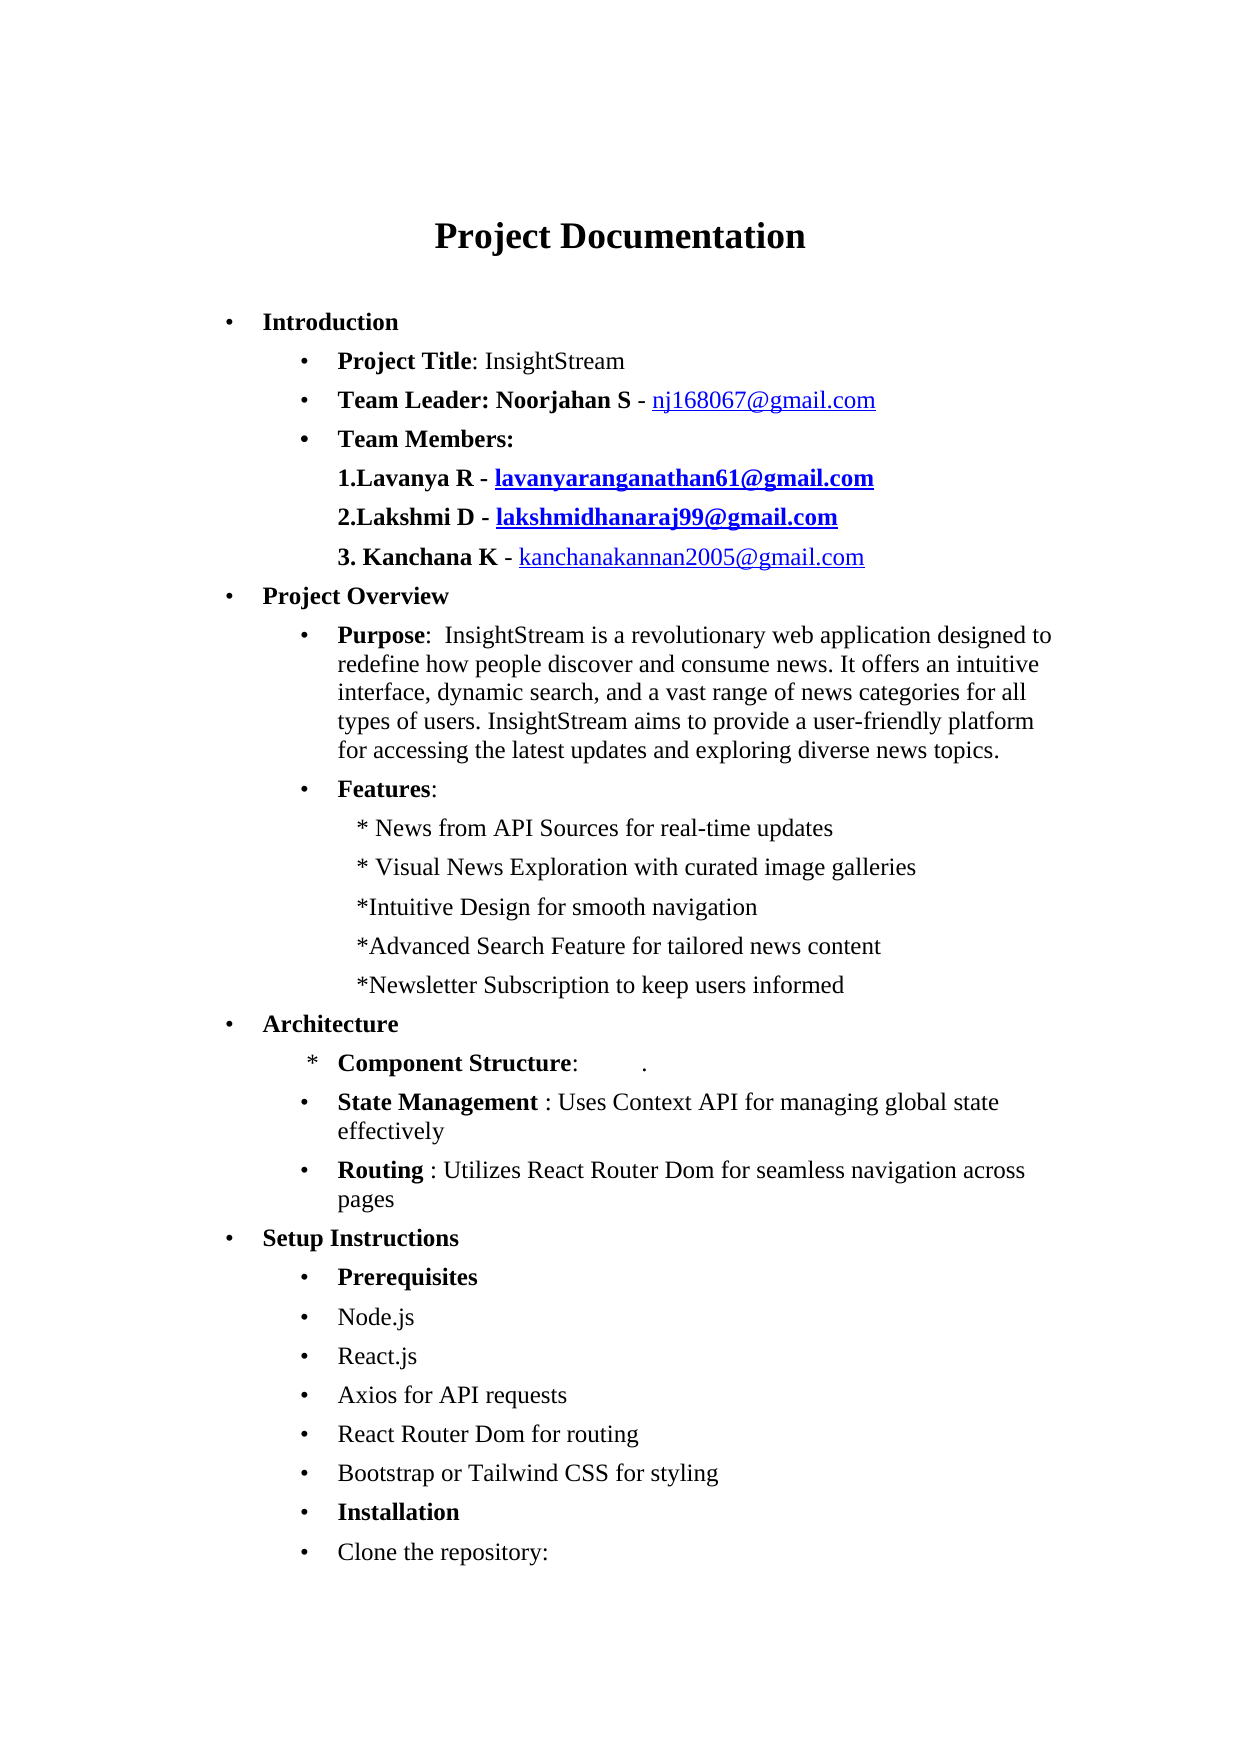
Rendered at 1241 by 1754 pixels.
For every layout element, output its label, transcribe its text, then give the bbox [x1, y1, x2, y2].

text *Newsletter Subscription to keep users informed [187, 970, 1053, 999]
list State Management : Uses Context API for managing global state effectively [300, 1087, 1053, 1145]
list Introduction [225, 307, 1053, 335]
list Node.js [300, 1302, 1053, 1330]
text *Advanced Search Feature for tailored news content [187, 931, 1053, 959]
list Architecture [225, 1009, 1053, 1038]
list Clone the repository: [300, 1537, 1053, 1565]
list Axios for API requests [300, 1380, 1053, 1409]
list Team Members: [300, 424, 1053, 453]
text 2.Lakshmi D - lakshmidhanaraj99@gmail.com [337, 502, 1053, 531]
text *Intuitive Design for smooth navigation [187, 892, 1053, 920]
list Features: [300, 774, 1053, 803]
list Purpose: InsightStream is a revolutionary web application designed to redefine how people discover and consume news. It offers an intuitive interface, dynamic search, and a vast range of news categories for all types of users. InsightStream aims to provide a user-friendly platform for accessing the latest updates and exploring diverse news topics. [300, 620, 1053, 764]
list Project Title: InsightStream [300, 346, 1053, 374]
list React Router Dom for routing [300, 1419, 1053, 1448]
list React.js [300, 1341, 1053, 1369]
text * Component Structure: . [187, 1048, 1053, 1077]
list Bootstrap or Tailwind CSS for styling [300, 1458, 1053, 1487]
text * News from API Sources for real-time updates [187, 813, 1053, 842]
text 3. Kanchana K - kanchanakannan2005@gmail.com [337, 542, 1053, 570]
list Routing : Utilizes React Router Dom for seamless navigation across pages [300, 1155, 1053, 1213]
list Project Overview [225, 581, 1053, 609]
text 1.Lavanya R - lavanyaranganathan61@gmail.com [337, 463, 1053, 492]
list Team Leader: Noorjahan S - nj168067@gmail.com [300, 385, 1053, 414]
list Installation [300, 1497, 1053, 1526]
text * Visual News Exploration with curated image galleries [187, 852, 1053, 881]
list Setup Instructions [225, 1223, 1053, 1252]
list Prerequisites [300, 1262, 1053, 1291]
text Project Documentation [187, 214, 1053, 257]
